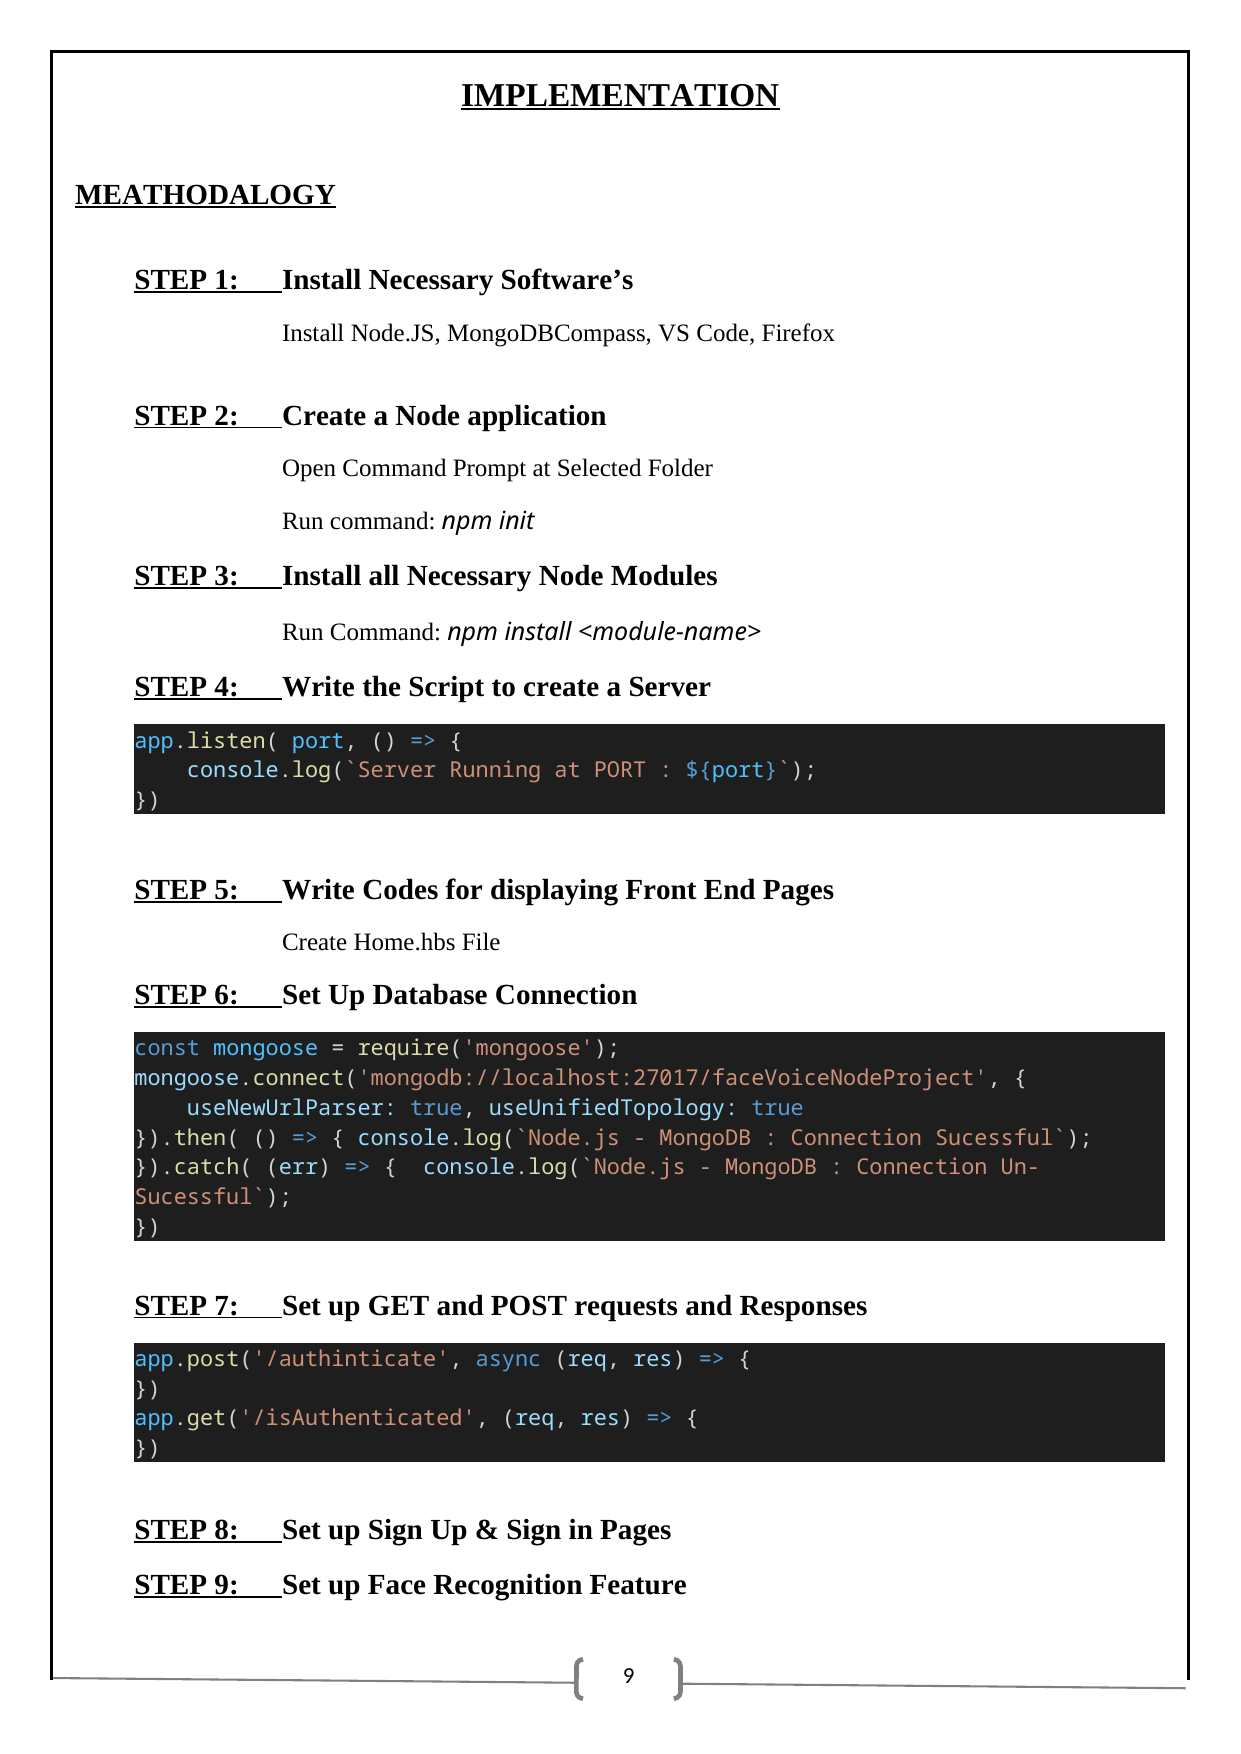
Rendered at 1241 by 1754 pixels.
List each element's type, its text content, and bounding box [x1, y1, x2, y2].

text app.post('/authinticate', async (req, res) => { [134, 1343, 1165, 1373]
text }).catch( (err) => { console.log(`Node.js - MongoDB : Connection Un-Sucessful`); [134, 1151, 1165, 1211]
text console.log(`Server Running at PORT : ${port}`); [134, 754, 1165, 784]
list Set up Sign Up & Sign in Pages [134, 1512, 1165, 1545]
list Run command: npm init [208, 502, 1165, 537]
text }) [134, 1373, 1165, 1402]
list Create a Node application [134, 398, 1165, 431]
list Install Node.JS, MongoDBCompass, VS Code, Firefox [134, 318, 1165, 346]
list Write Codes for displaying Front End Pages [134, 872, 1165, 906]
text MEATHODALOGY [75, 177, 1165, 211]
text useNewUrlParser: true, useUnifiedTopology: true [134, 1092, 1165, 1121]
text IMPLEMENTATION [75, 75, 1165, 113]
list Install all Necessary Node Modules [134, 558, 1165, 592]
list Install Necessary Software’s [134, 262, 1165, 296]
list Create Home.hbs File [208, 927, 1165, 956]
text app.listen( port, () => { [134, 724, 1165, 754]
text app.get('/isAuthenticated', (req, res) => { [134, 1402, 1165, 1432]
text }).then( () => { console.log(`Node.js - MongoDB : Connection Sucessful`); [134, 1121, 1165, 1151]
list Write the Script to create a Server [134, 669, 1165, 703]
list Run Command: npm install <module-name> [208, 613, 1165, 648]
text }) [134, 1432, 1165, 1462]
text const mongoose = require('mongoose'); [134, 1032, 1165, 1062]
text }) [134, 784, 1165, 814]
text mongoose.connect('mongodb://localhost:27017/faceVoiceNodeProject', { [134, 1062, 1165, 1092]
text }) [134, 1211, 1165, 1241]
list Open Command Prompt at Selected Folder [208, 453, 1165, 482]
list Set Up Database Connection [134, 977, 1165, 1010]
list Set up GET and POST requests and Responses [134, 1288, 1165, 1321]
list Set up Face Recognition Feature [134, 1567, 1165, 1601]
